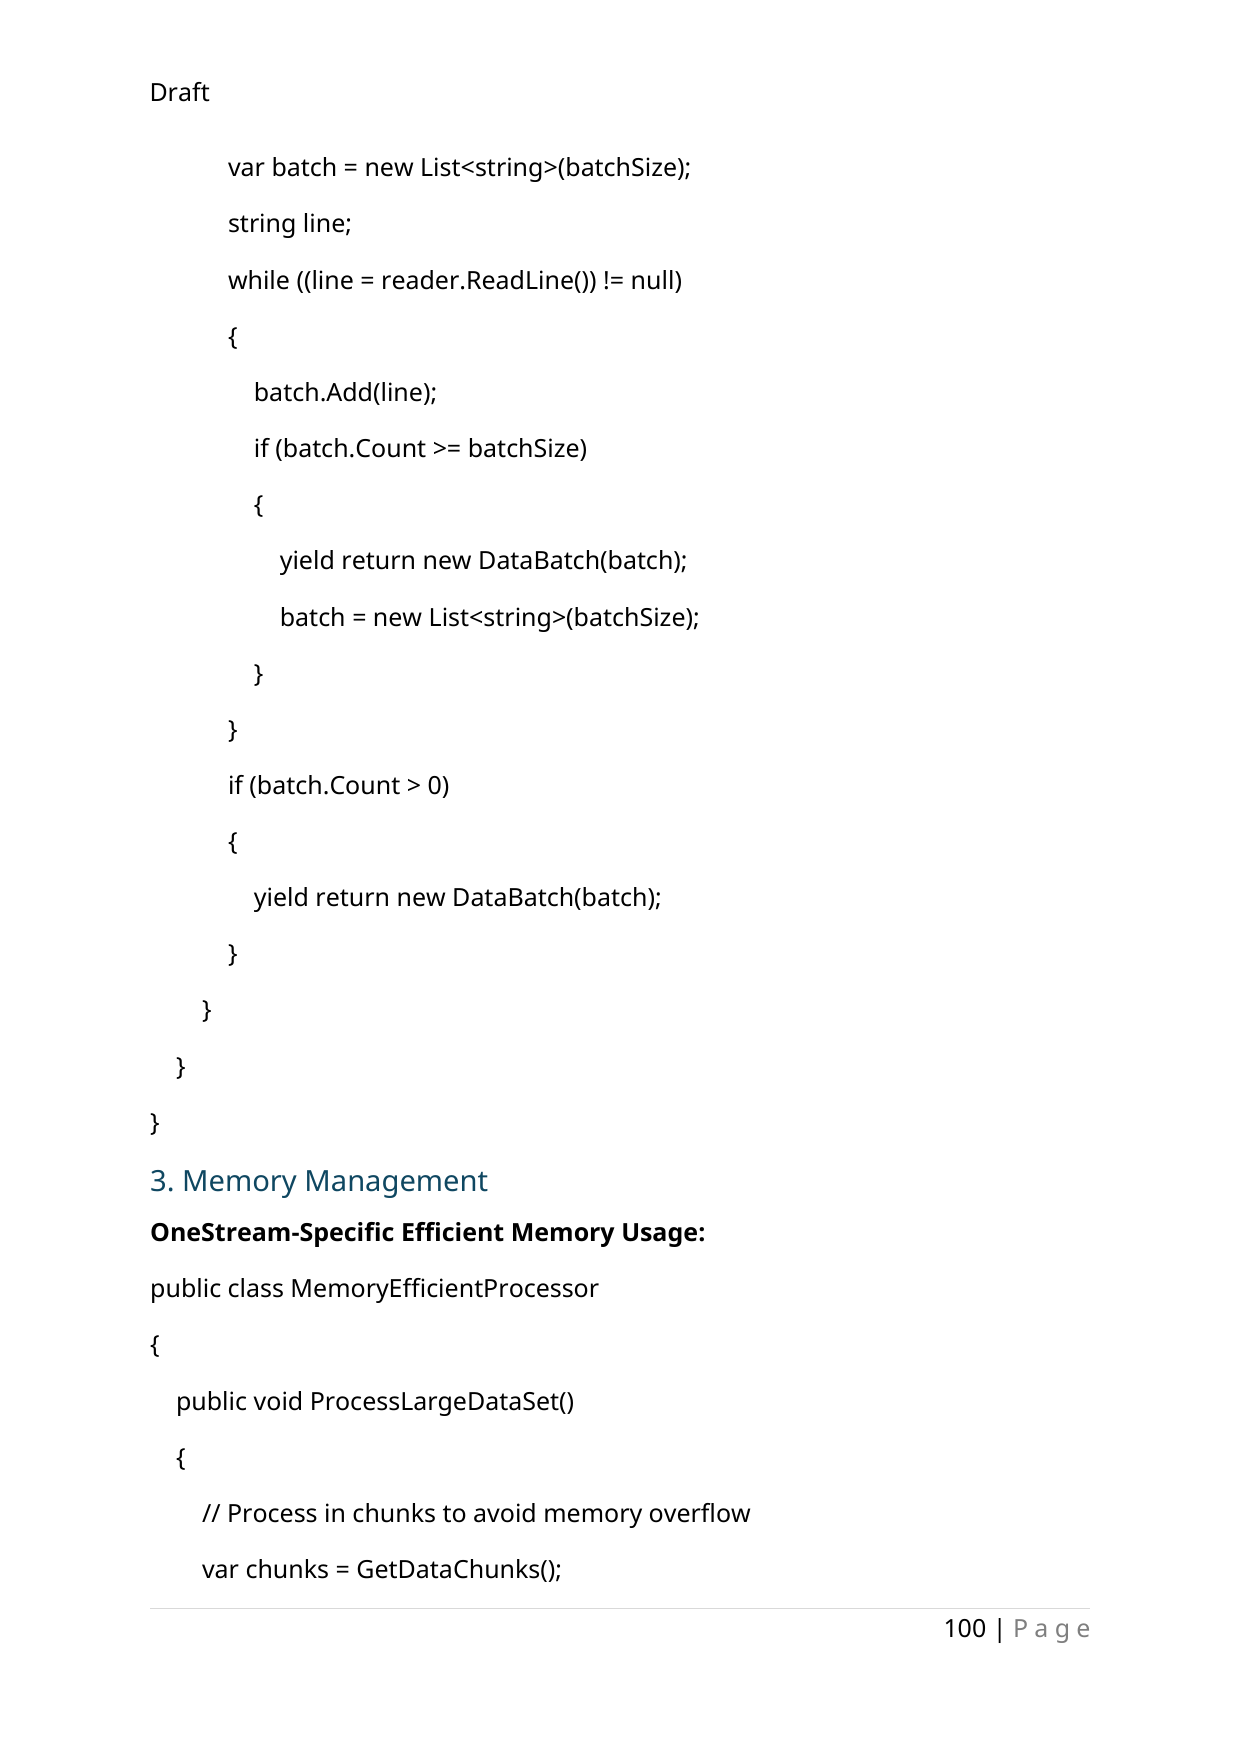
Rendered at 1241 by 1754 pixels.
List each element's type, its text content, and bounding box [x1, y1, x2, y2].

text if (batch.Count > 0) [150, 768, 1090, 802]
text batch = new List<string>(batchSize); [150, 599, 1090, 633]
text OneStream-Specific Efficient Memory Usage: [150, 1215, 1090, 1249]
text } [150, 655, 1090, 689]
text } [150, 992, 1090, 1026]
text } [150, 1104, 1090, 1138]
text // Process in chunks to avoid memory overflow [150, 1496, 1090, 1530]
text string line; [150, 206, 1090, 240]
text yield return new DataBatch(batch); [150, 543, 1090, 577]
text } [150, 711, 1090, 746]
text { [150, 824, 1090, 858]
text { [150, 1439, 1090, 1473]
text var chunks = GetDataChunks(); [150, 1552, 1090, 1586]
subtitle 3. Memory Management [150, 1161, 1090, 1200]
text } [150, 1048, 1090, 1082]
text batch.Add(line); [150, 374, 1090, 409]
text var batch = new List<string>(batchSize); [150, 150, 1090, 184]
text if (batch.Count >= batchSize) [150, 431, 1090, 465]
text public void ProcessLargeDataSet() [150, 1383, 1090, 1417]
text while ((line = reader.ReadLine()) != null) [150, 262, 1090, 296]
text { [150, 487, 1090, 521]
text { [150, 1327, 1090, 1361]
text } [150, 936, 1090, 970]
text public class MemoryEfficientProcessor [150, 1271, 1090, 1305]
text { [150, 318, 1090, 352]
text yield return new DataBatch(batch); [150, 880, 1090, 914]
